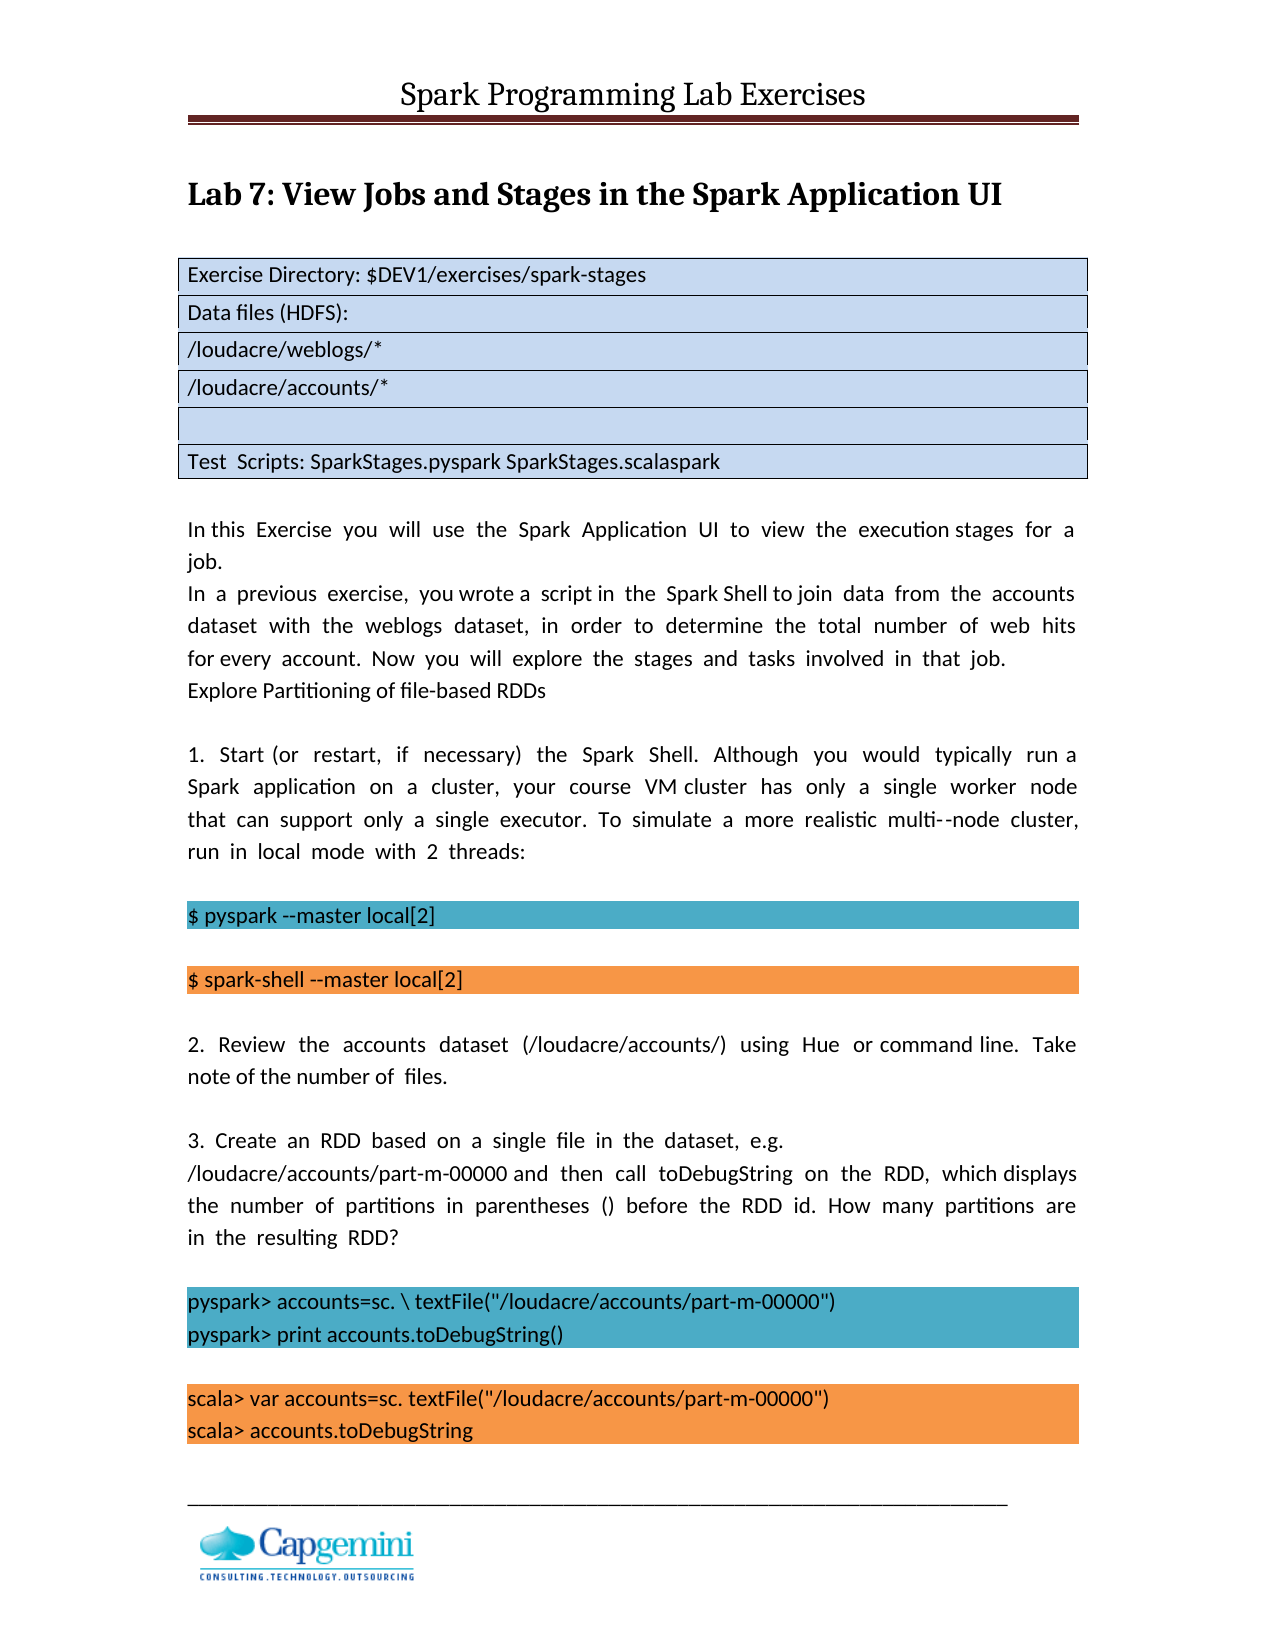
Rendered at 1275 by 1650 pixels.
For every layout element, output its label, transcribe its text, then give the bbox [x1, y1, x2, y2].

text $ spark-shell --master local[2] [187, 966, 1079, 994]
picture [187, 1513, 427, 1594]
text pyspark> accounts=sc. \ textFile("/loudacre/accounts/part-m-00000") [187, 1287, 1079, 1316]
text 2. Review the accounts dataset (/loudacre/accounts/) using Hue or command line. Take note of the number of files. [187, 1030, 1079, 1090]
subtitle Lab 7: View Jobs and Stages in the Spark Application UI [187, 175, 1079, 213]
text Test Scripts: SparkStages.pyspark SparkStages.scalaspark [179, 445, 1087, 478]
text scala> var accounts=sc. textFile("/loudacre/accounts/part-m-00000") [187, 1384, 1079, 1412]
text /loudacre/weblogs/* [179, 333, 1087, 365]
text Explore Partitioning of file-based RDDs [187, 676, 1079, 704]
text /loudacre/accounts/* [179, 371, 1087, 403]
text Data files (HDFS): [179, 296, 1087, 328]
text In a previous exercise, you wrote a script in the Spark Shell to join data from the accounts dataset with the weblogs dataset, in order to determine the total number of web hits for every account. Now you will explore the stages and tasks involved in that job. [187, 579, 1079, 672]
text 1. Start (or restart, if necessary) the Spark Shell. Although you would typically run a Spark application on a cluster, your course VM cluster has only a single worker node that can support only a single executor. To simulate a more realistic multi-­-node cluster, run in local mode with 2 threads: [187, 740, 1079, 865]
text pyspark> print accounts.toDebugString() [187, 1320, 1079, 1348]
text $ pyspark --master local[2] [187, 901, 1079, 929]
text /loudacre/accounts/part-m-00000 and then call toDebugString on the RDD, which displays the number of partitions in parentheses () before the RDD id. How many partitions are in the resulting RDD? [187, 1159, 1079, 1251]
text Exercise Directory: $DEV1/exercises/spark-stages [179, 259, 1087, 291]
text In this Exercise you will use the Spark Application UI to view the execution stages for a job. [187, 515, 1079, 575]
text 3. Create an RDD based on a single file in the dataset, e.g. [187, 1127, 1079, 1154]
text scala> accounts.toDebugString [187, 1416, 1079, 1444]
